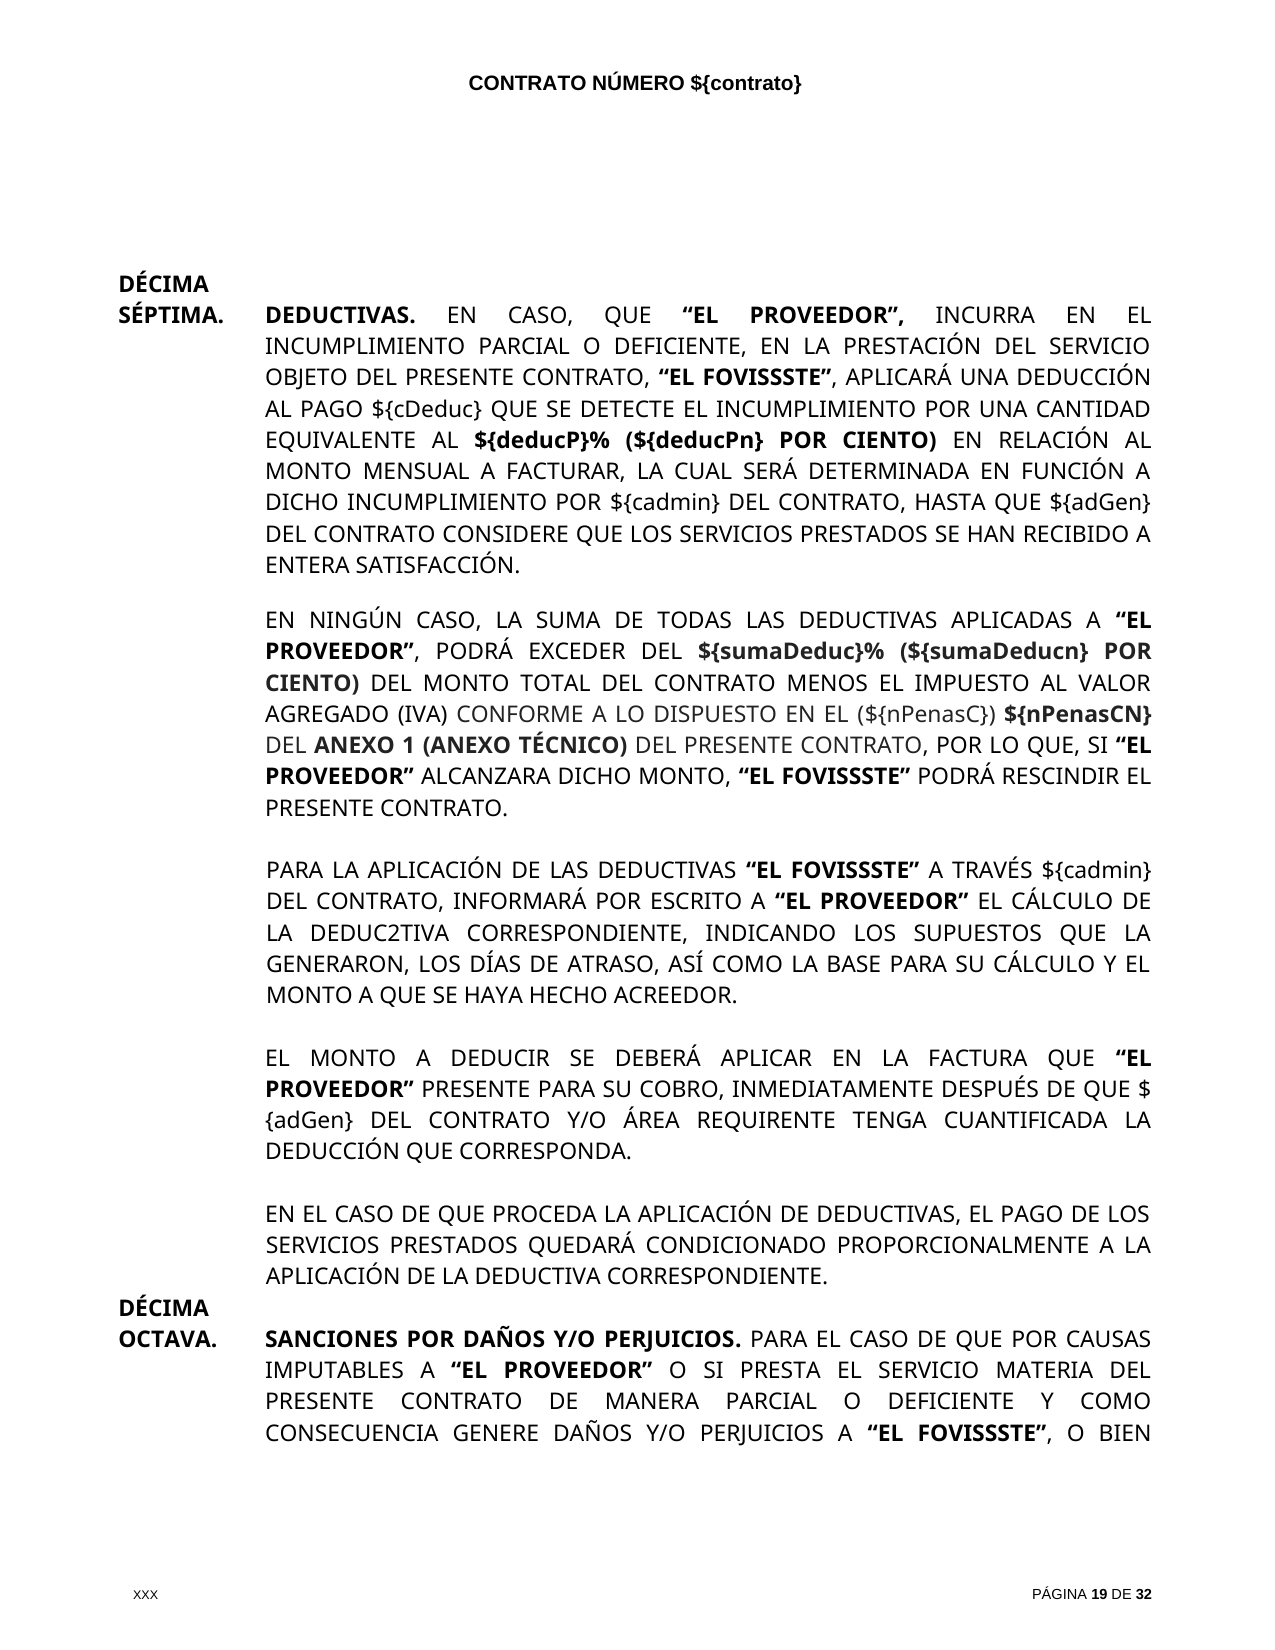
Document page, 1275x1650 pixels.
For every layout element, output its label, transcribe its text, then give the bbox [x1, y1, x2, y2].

text EN EL CASO DE QUE PROCEDA LA APLICACIÓN DE DEDUCTIVAS, EL PAGO DE LOS SERVICIOS PRESTADOS QUEDARÁ CONDICIONADO PROPORCIONALMENTE A LA APLICACIÓN DE LA DEDUCTIVA CORRESPONDIENTE. [265, 1198, 1152, 1291]
text DÉCIMA [118, 267, 1152, 299]
text EN NINGÚN CASO, LA SUMA DE TODAS LAS DEDUCTIVAS APLICADAS A “EL PROVEEDOR”, PODRÁ EXCEDER DEL ${sumaDeduc}% (${sumaDeducn} POR CIENTO) DEL MONTO TOTAL DEL CONTRATO MENOS EL IMPUESTO AL VALOR AGREGADO (IVA) CONFORME A LO DISPUESTO EN EL (${nPenasC}) ${nPenasCN} DEL ANEXO 1 (ANEXO TÉCNICO) DEL PRESENTE CONTRATO, POR LO QUE, SI “EL PROVEEDOR” ALCANZARA DICHO MONTO, “EL FOVISSSTE” PODRÁ RESCINDIR EL PRESENTE CONTRATO. [118, 604, 1152, 823]
text EL MONTO A DEDUCIR SE DEBERÁ APLICAR EN LA FACTURA QUE “EL PROVEEDOR” PRESENTE PARA SU COBRO, INMEDIATAMENTE DESPUÉS DE QUE ${adGen} DEL CONTRATO Y/O ÁREA REQUIRENTE TENGA CUANTIFICADA LA DEDUCCIÓN QUE CORRESPONDA. [265, 1041, 1152, 1166]
text SÉPTIMA. DEDUCTIVAS. EN CASO, QUE “EL PROVEEDOR”, INCURRA EN EL INCUMPLIMIENTO PARCIAL O DEFICIENTE, EN LA PRESTACIÓN DEL SERVICIO OBJETO DEL PRESENTE CONTRATO, “EL FOVISSSTE”, APLICARÁ UNA DEDUCCIÓN AL PAGO ${cDeduc} QUE SE DETECTE EL INCUMPLIMIENTO POR UNA CANTIDAD EQUIVALENTE AL ${deducP}% (${deducPn} POR CIENTO) EN RELACIÓN AL MONTO MENSUAL A FACTURAR, LA CUAL SERÁ DETERMINADA EN FUNCIÓN A DICHO INCUMPLIMIENTO POR ${cadmin} DEL CONTRATO, HASTA QUE ${adGen} DEL CONTRATO CONSIDERE QUE LOS SERVICIOS PRESTADOS SE HAN RECIBIDO A ENTERA SATISFACCIÓN. [118, 299, 1152, 580]
text PARA LA APLICACIÓN DE LAS DEDUCTIVAS “EL FOVISSSTE” A TRAVÉS ${cadmin} DEL CONTRATO, INFORMARÁ POR ESCRITO A “EL PROVEEDOR” EL CÁLCULO DE LA DEDUC2TIVA CORRESPONDIENTE, INDICANDO LOS SUPUESTOS QUE LA GENERARON, LOS DÍAS DE ATRASO, ASÍ COMO LA BASE PARA SU CÁLCULO Y EL MONTO A QUE SE HAYA HECHO ACREEDOR. [266, 854, 1152, 1010]
text DÉCIMA [118, 1291, 1152, 1323]
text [118, 1323, 1152, 1448]
